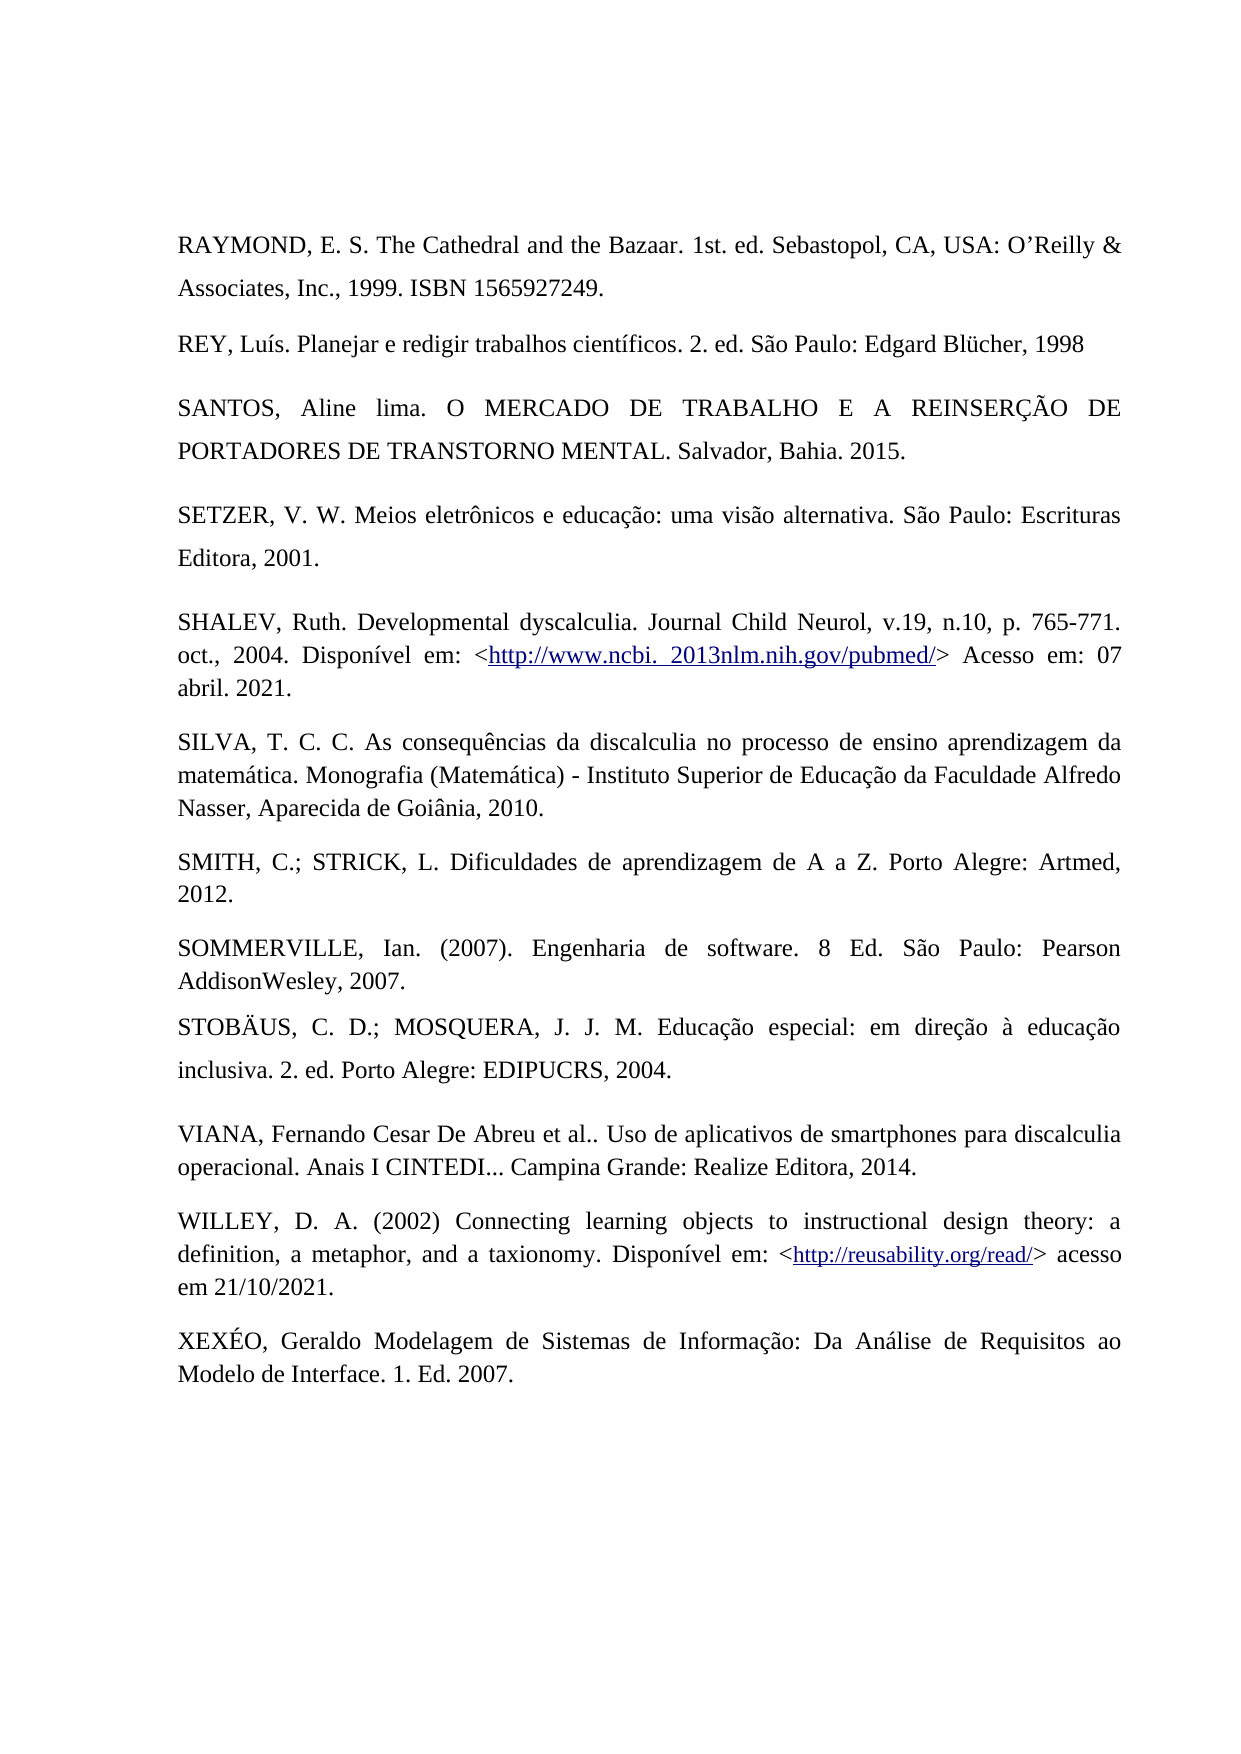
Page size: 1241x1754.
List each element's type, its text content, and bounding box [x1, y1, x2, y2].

text XEXÉO, Geraldo Modelagem de Sistemas de Informação: Da Análise de Requisitos ao Modelo de Interface. 1. Ed. 2007. [177, 1326, 1122, 1388]
text REY, Luís. Planejar e redigir trabalhos científicos. 2. ed. São Paulo: Edgard Blücher, 1998 [177, 329, 1122, 357]
text SOMMERVILLE, Ian. (2007). Engenharia de software. 8 Ed. São Paulo: Pearson AddisonWesley, 2007. [177, 933, 1122, 995]
text SANTOS, Aline lima. O MERCADO DE TRABALHO E A REINSERÇÃO DE PORTADORES DE TRANSTORNO MENTAL. Salvador, Bahia. 2015. [177, 393, 1122, 464]
text RAYMOND, E. S. The Cathedral and the Bazaar. 1st. ed. Sebastopol, CA, USA: O’Reilly & Associates, Inc., 1999. ISBN 1565927249. [177, 230, 1122, 302]
text VIANA, Fernando Cesar De Abreu et al.. Uso de aplicativos de smartphones para discalculia operacional. Anais I CINTEDI... Campina Grande: Realize Editora, 2014. [177, 1119, 1122, 1181]
text SHALEV, Ruth. Developmental dyscalculia. Journal Child Neurol, v.19, n.10, p. 765-771. oct., 2004. Disponível em: <http://www.ncbi. 2013nlm.nih.gov/pubmed/> Acesso em: 07 abril. 2021. [177, 607, 1122, 702]
text STOBÄUS, C. D.; MOSQUERA, J. J. M. Educação especial: em direção à educação inclusiva. 2. ed. Porto Alegre: EDIPUCRS, 2004. [177, 1012, 1122, 1084]
text SMITH, C.; STRICK, L. Dificuldades de aprendizagem de A a Z. Porto Alegre: Artmed, 2012. [177, 847, 1122, 908]
text SETZER, V. W. Meios eletrônicos e educação: uma visão alternativa. São Paulo: Escrituras Editora, 2001. [177, 500, 1122, 572]
text SILVA, T. C. C. As consequências da discalculia no processo de ensino aprendizagem da matemática. Monografia (Matemática) - Instituto Superior de Educação da Faculdade Alfredo Nasser, Aparecida de Goiânia, 2010. [177, 727, 1122, 821]
text WILLEY, D. A. (2002) Connecting learning objects to instructional design theory: a definition, a metaphor, and a taxionomy. Disponível em: <http://reusability.org/read/> acesso em 21/10/2021. [177, 1206, 1122, 1301]
